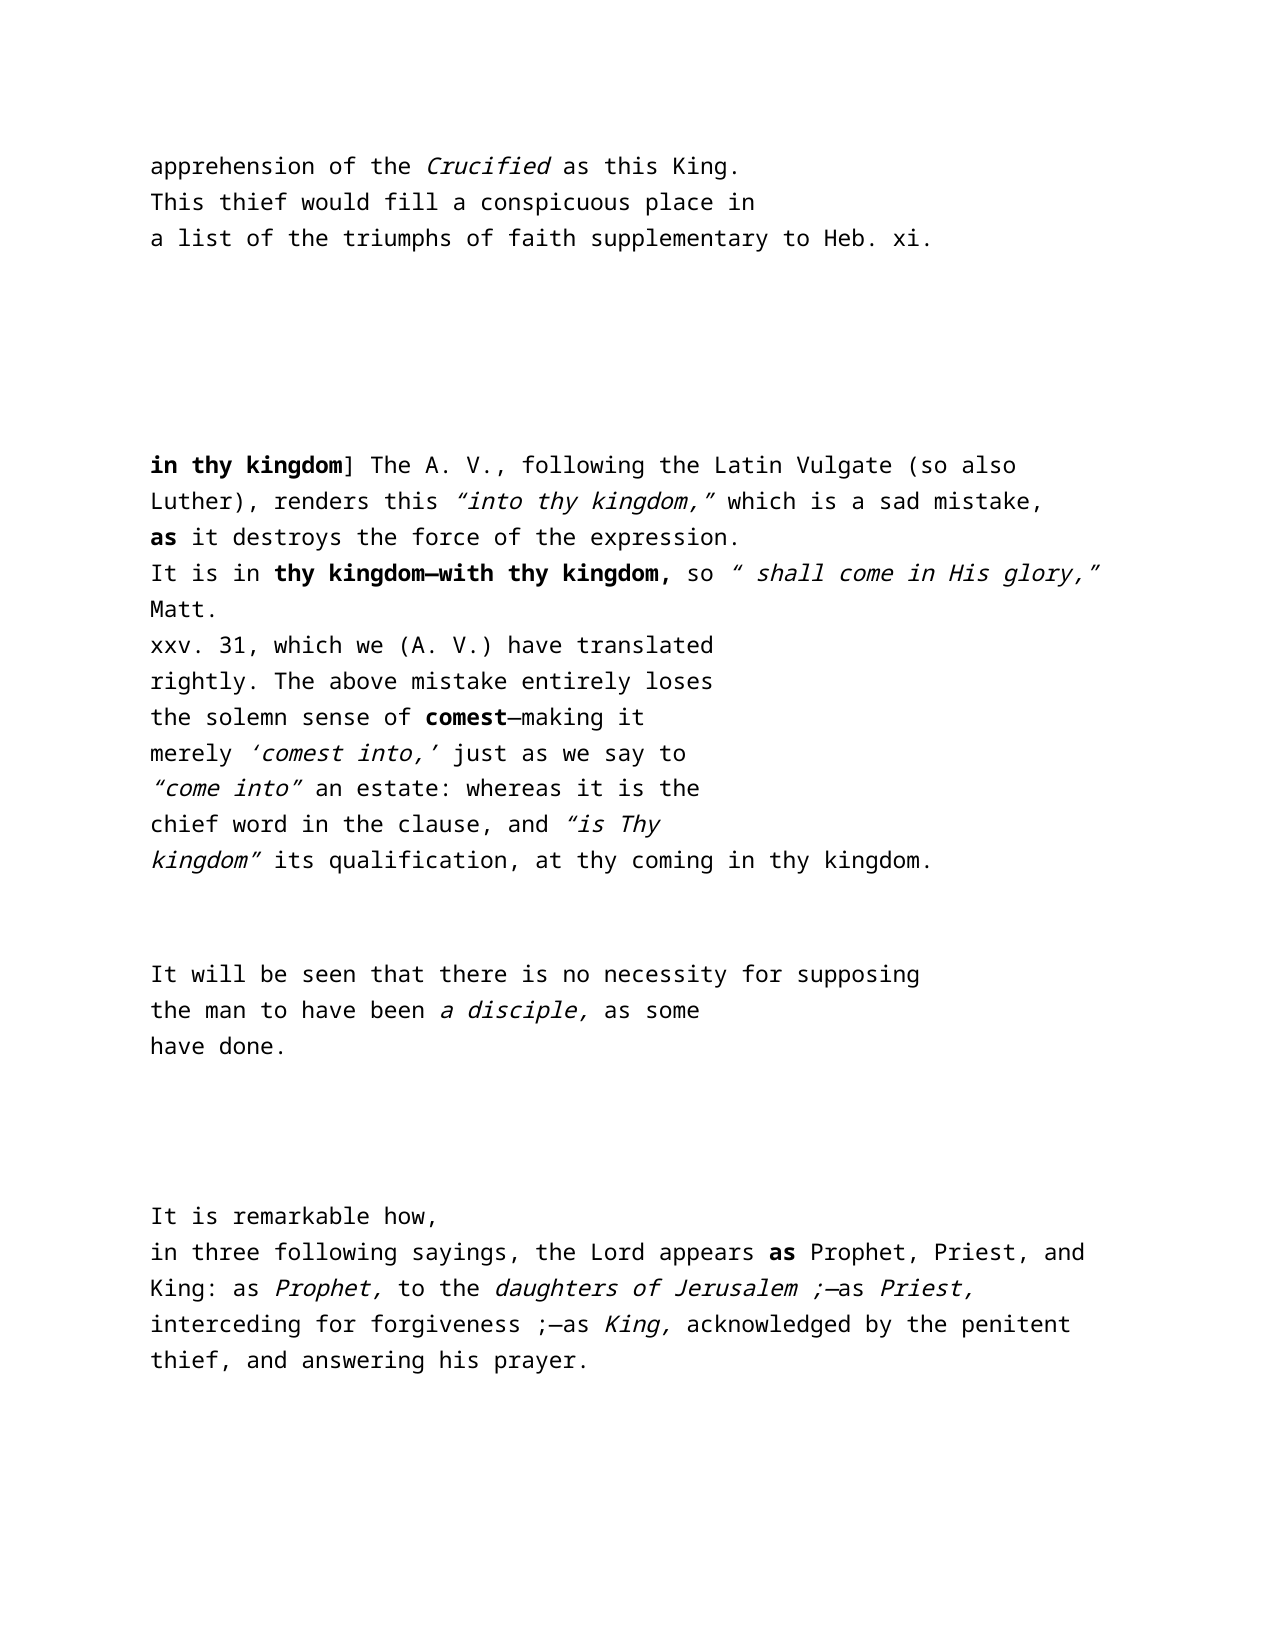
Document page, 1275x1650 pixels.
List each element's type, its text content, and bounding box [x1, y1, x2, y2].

text It will be seen that there is no necessity for supposing the man to have been a disciple, as some have done. [150, 958, 1125, 1061]
text in thy kingdom] The A. V., following the Latin Vulgate (so also Luther), renders this “into thy kingdom,” which is a sad mistake, as it destroys the force of the expression. It is in thy kingdom—with thy kingdom, so “ shall come in His glory,” Matt. xxv. 31, which we (A. V.) have translated rightly. The above mistake entirely loses the solemn sense of comest—making it merely ‘comest into,’ just as we say to “come into” an estate: whereas it is the chief word in the clause, and “is Thy kingdom” its qualification, at thy coming in thy kingdom. [150, 449, 1125, 876]
text It is remarkable how, in three following sayings, the Lord appears as Prophet, Priest, and King: as Prophet, to the daughters of Jerusalem ;—as Priest, interceding for forgiveness ;—as King, acknowledged by the penitent thief, and answering his prayer. [150, 1200, 1125, 1375]
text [150, 150, 1125, 253]
